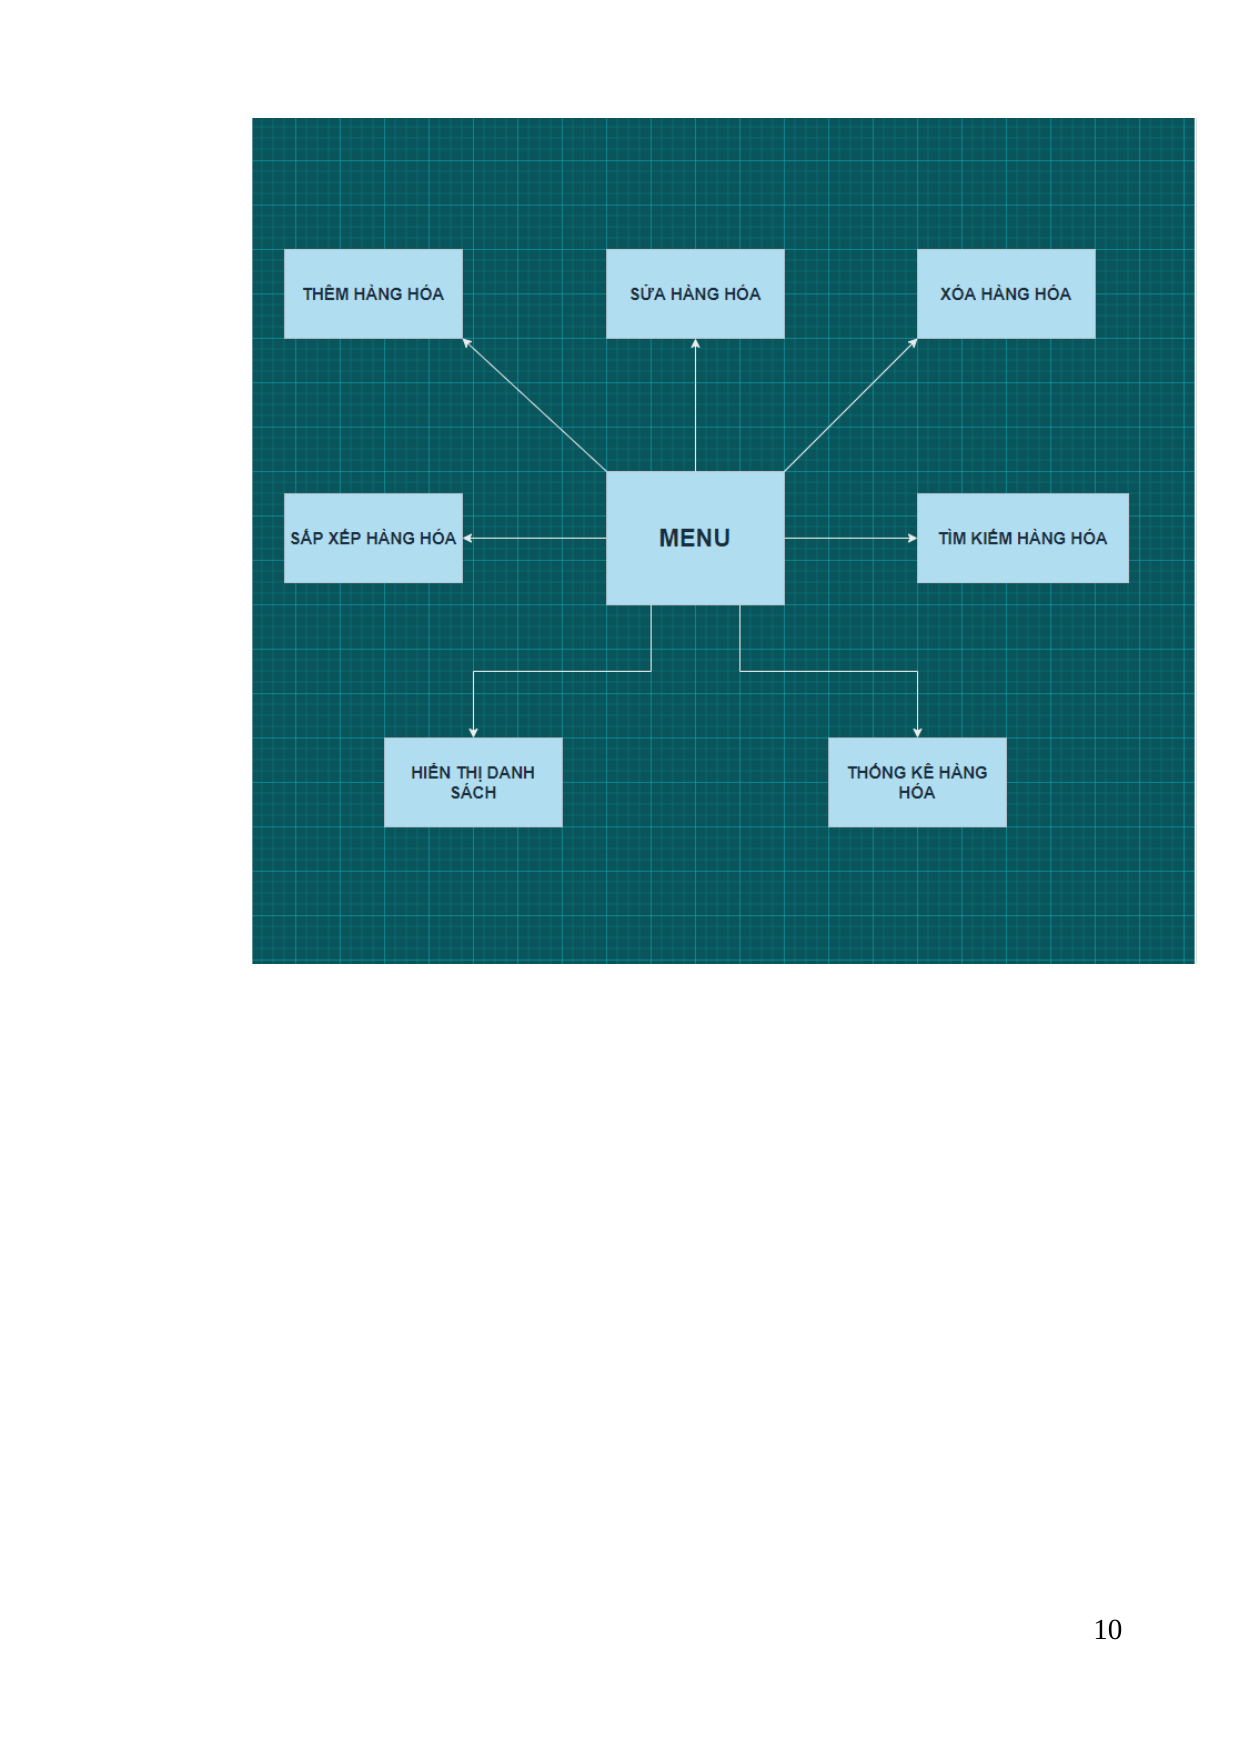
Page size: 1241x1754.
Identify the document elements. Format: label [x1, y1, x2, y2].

picture [252, 118, 1198, 964]
